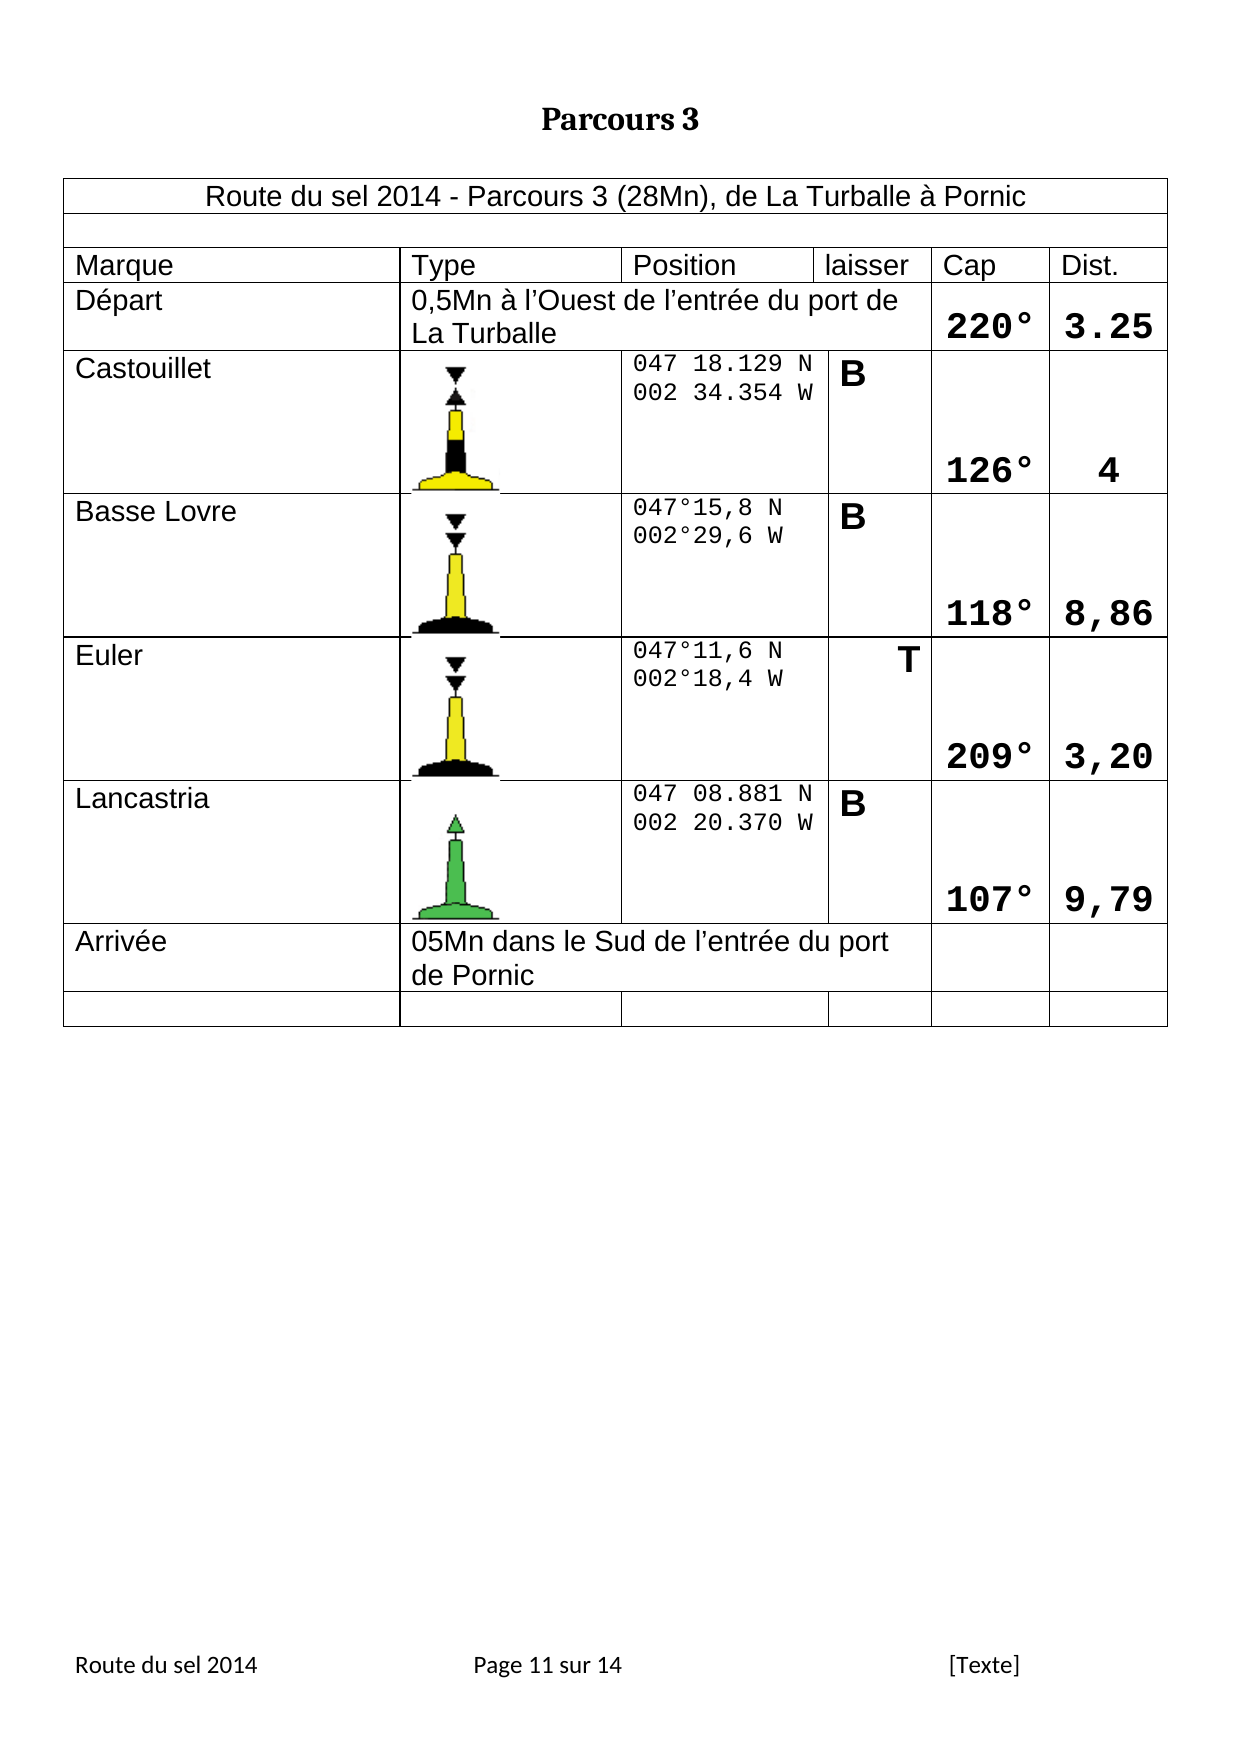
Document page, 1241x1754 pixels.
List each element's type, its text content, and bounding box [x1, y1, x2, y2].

table_cell T [829, 638, 931, 780]
table_cell [1050, 924, 1167, 991]
table_cell 209° [932, 638, 1049, 780]
table_cell 3.25 [1050, 283, 1167, 350]
table_cell Arrivée [64, 924, 399, 991]
table_cell [501, 351, 621, 493]
table_cell [932, 992, 1049, 1026]
table_cell [829, 992, 931, 1026]
table_cell [401, 781, 411, 923]
table_cell Dist. [1050, 248, 1167, 282]
table_cell 047°11,6 N 002°18,4 W [622, 638, 828, 780]
table_cell Basse Lovre [64, 494, 399, 636]
table_cell [501, 638, 621, 780]
table_cell [401, 638, 411, 780]
table_cell Castouillet [64, 351, 399, 493]
table_cell [501, 494, 621, 636]
table_cell [401, 494, 411, 636]
table_cell laisser [814, 248, 931, 282]
table_cell 05Mn dans le Sud de l’entrée du port de Pornic [401, 924, 931, 991]
table_cell 126° [932, 351, 1049, 493]
table_cell Type [401, 248, 621, 282]
table_cell B [829, 351, 931, 493]
table_cell Position [622, 248, 813, 282]
table_cell 9,79 [1050, 781, 1167, 923]
table_cell Départ [64, 283, 399, 350]
table_cell [501, 781, 621, 923]
table_cell 047 08.881 N 002 20.370 W [622, 781, 828, 923]
table_cell Euler [64, 638, 399, 780]
table_cell 4 [1050, 351, 1167, 493]
table_cell 047°15,8 N 002°29,6 W [622, 494, 828, 636]
table_cell [401, 351, 411, 493]
table_cell B [829, 494, 931, 636]
picture [411, 351, 501, 923]
table_cell 107° [932, 781, 1049, 923]
table_cell Marque [64, 248, 399, 282]
subtitle Parcours 3 [75, 100, 1165, 138]
table_cell B [829, 781, 931, 923]
table_cell 118° [932, 494, 1049, 636]
table_cell 3,20 [1050, 638, 1167, 780]
table_cell [932, 924, 1049, 991]
table_cell Cap [932, 248, 1049, 282]
table_cell [64, 214, 1167, 247]
table_cell 047 18.129 N 002 34.354 W [622, 351, 828, 493]
table_cell [622, 992, 828, 1026]
table_cell [401, 992, 621, 1026]
table_cell 8,86 [1050, 494, 1167, 636]
table_cell [1050, 992, 1167, 1026]
table_header Route du sel 2014 - Parcours 3 (28Mn), de La Turballe à Pornic [64, 179, 1167, 213]
table_cell [64, 992, 399, 1026]
table_cell Lancastria [64, 781, 399, 923]
table_cell 0,5Mn à l’Ouest de l’entrée du port de La Turballe [401, 283, 931, 350]
table_cell 220° [932, 283, 1049, 350]
